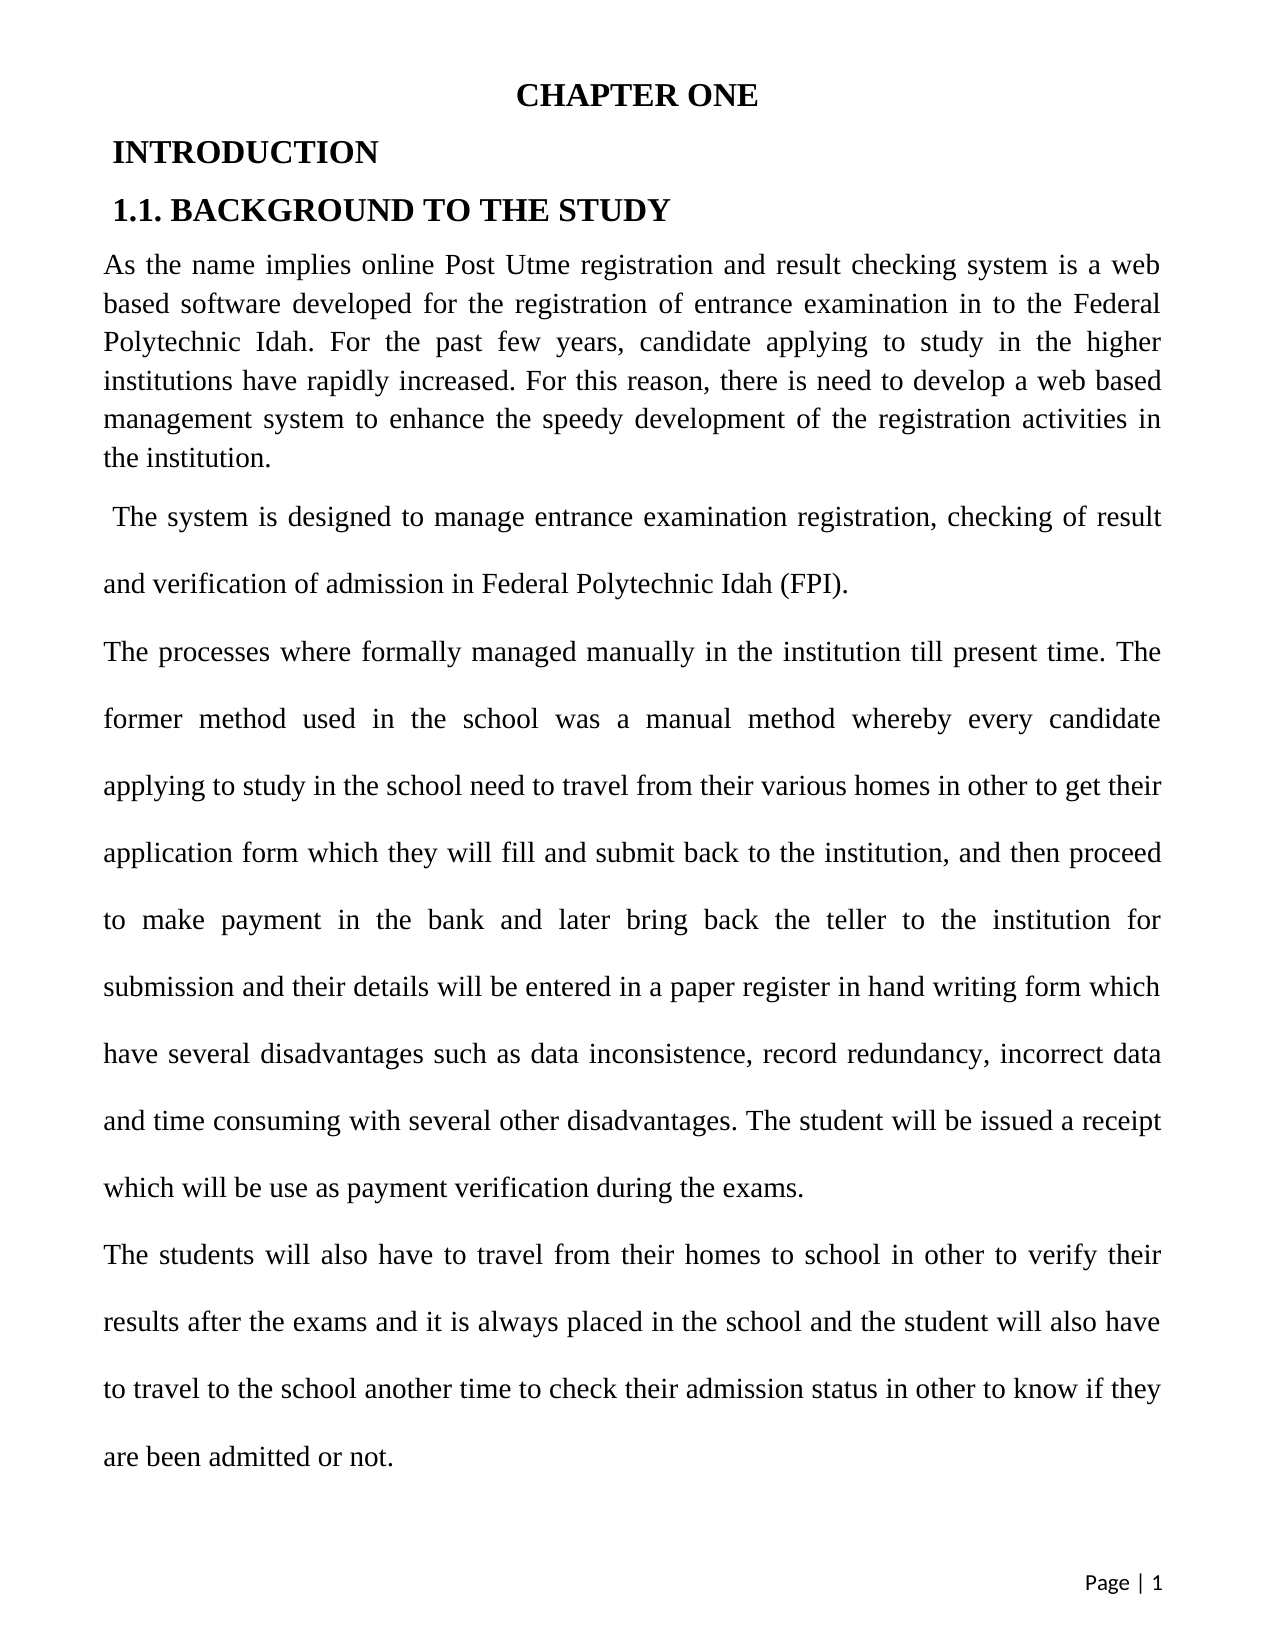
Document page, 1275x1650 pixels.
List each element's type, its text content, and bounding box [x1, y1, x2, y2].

text As the name implies online Post Utme registration and result checking system is a web based software developed for the registration of entrance examination in to the Federal Polytechnic Idah. For the past few years, candidate applying to study in the higher institutions have rapidly increased. For this reason, there is need to develop a web based management system to enhance the speedy development of the registration activities in the institution. [103, 247, 1162, 474]
text The system is designed to manage entrance examination registration, checking of result and verification of admission in Federal Polytechnic Idah (FPI). [103, 499, 1162, 600]
text 1.1. BACKGROUND TO THE STUDY [103, 190, 1162, 228]
text The students will also have to travel from their homes to school in other to verify their results after the exams and it is always placed in the school and the student will also have to travel to the school another time to check their admission status in other to know if they are been admitted or not. [103, 1237, 1162, 1472]
text CHAPTER ONE [103, 75, 1162, 113]
text The processes where formally managed manually in the institution till present time. The former method used in the school was a manual method whereby every candidate applying to study in the school need to travel from their various homes in other to get their application form which they will fill and submit back to the institution, and then proceed to make payment in the bank and later bring back the teller to the institution for submission and their details will be entered in a paper register in hand writing form which have several disadvantages such as data inconsistence, record redundancy, incorrect data and time consuming with several other disadvantages. The student will be issued a receipt which will be use as payment verification during the exams. [103, 634, 1162, 1204]
text INTRODUCTION [103, 132, 1162, 171]
